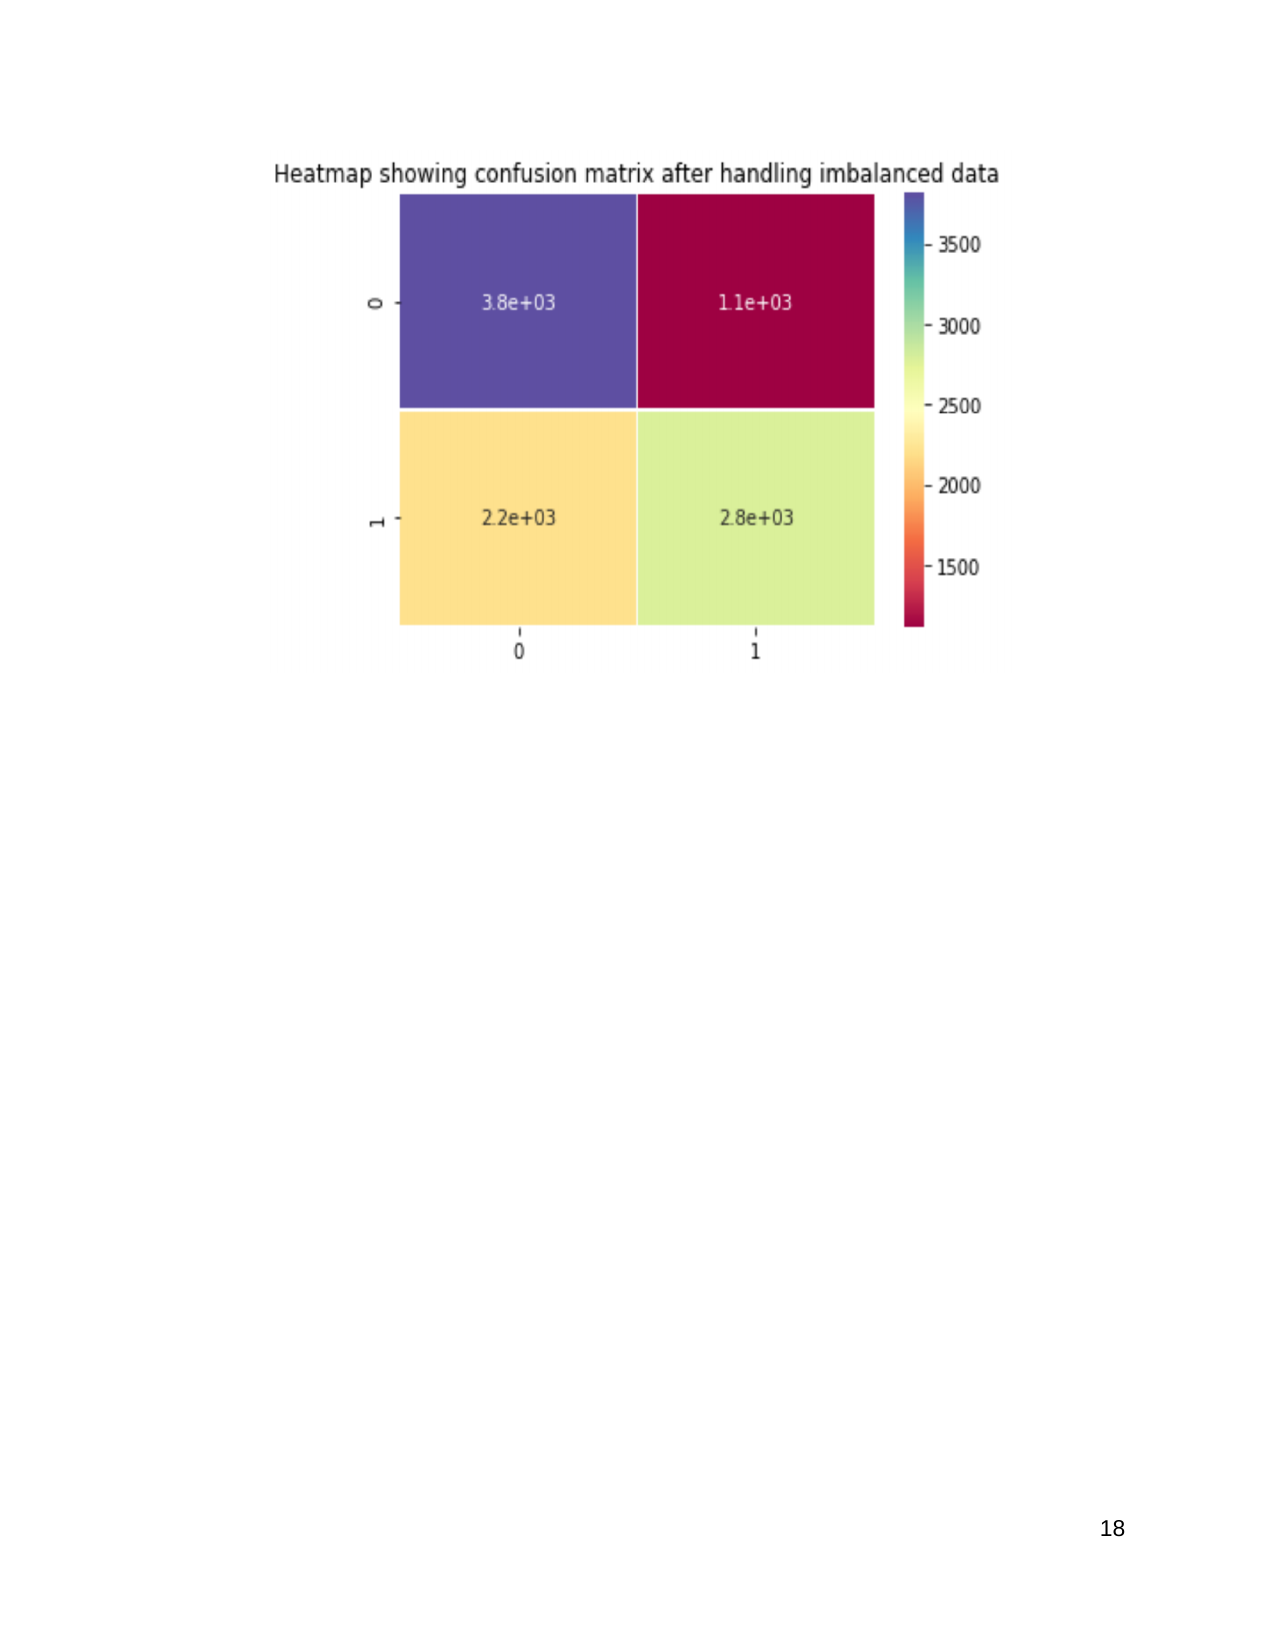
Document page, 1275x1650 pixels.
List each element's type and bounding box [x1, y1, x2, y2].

picture [263, 150, 1012, 673]
